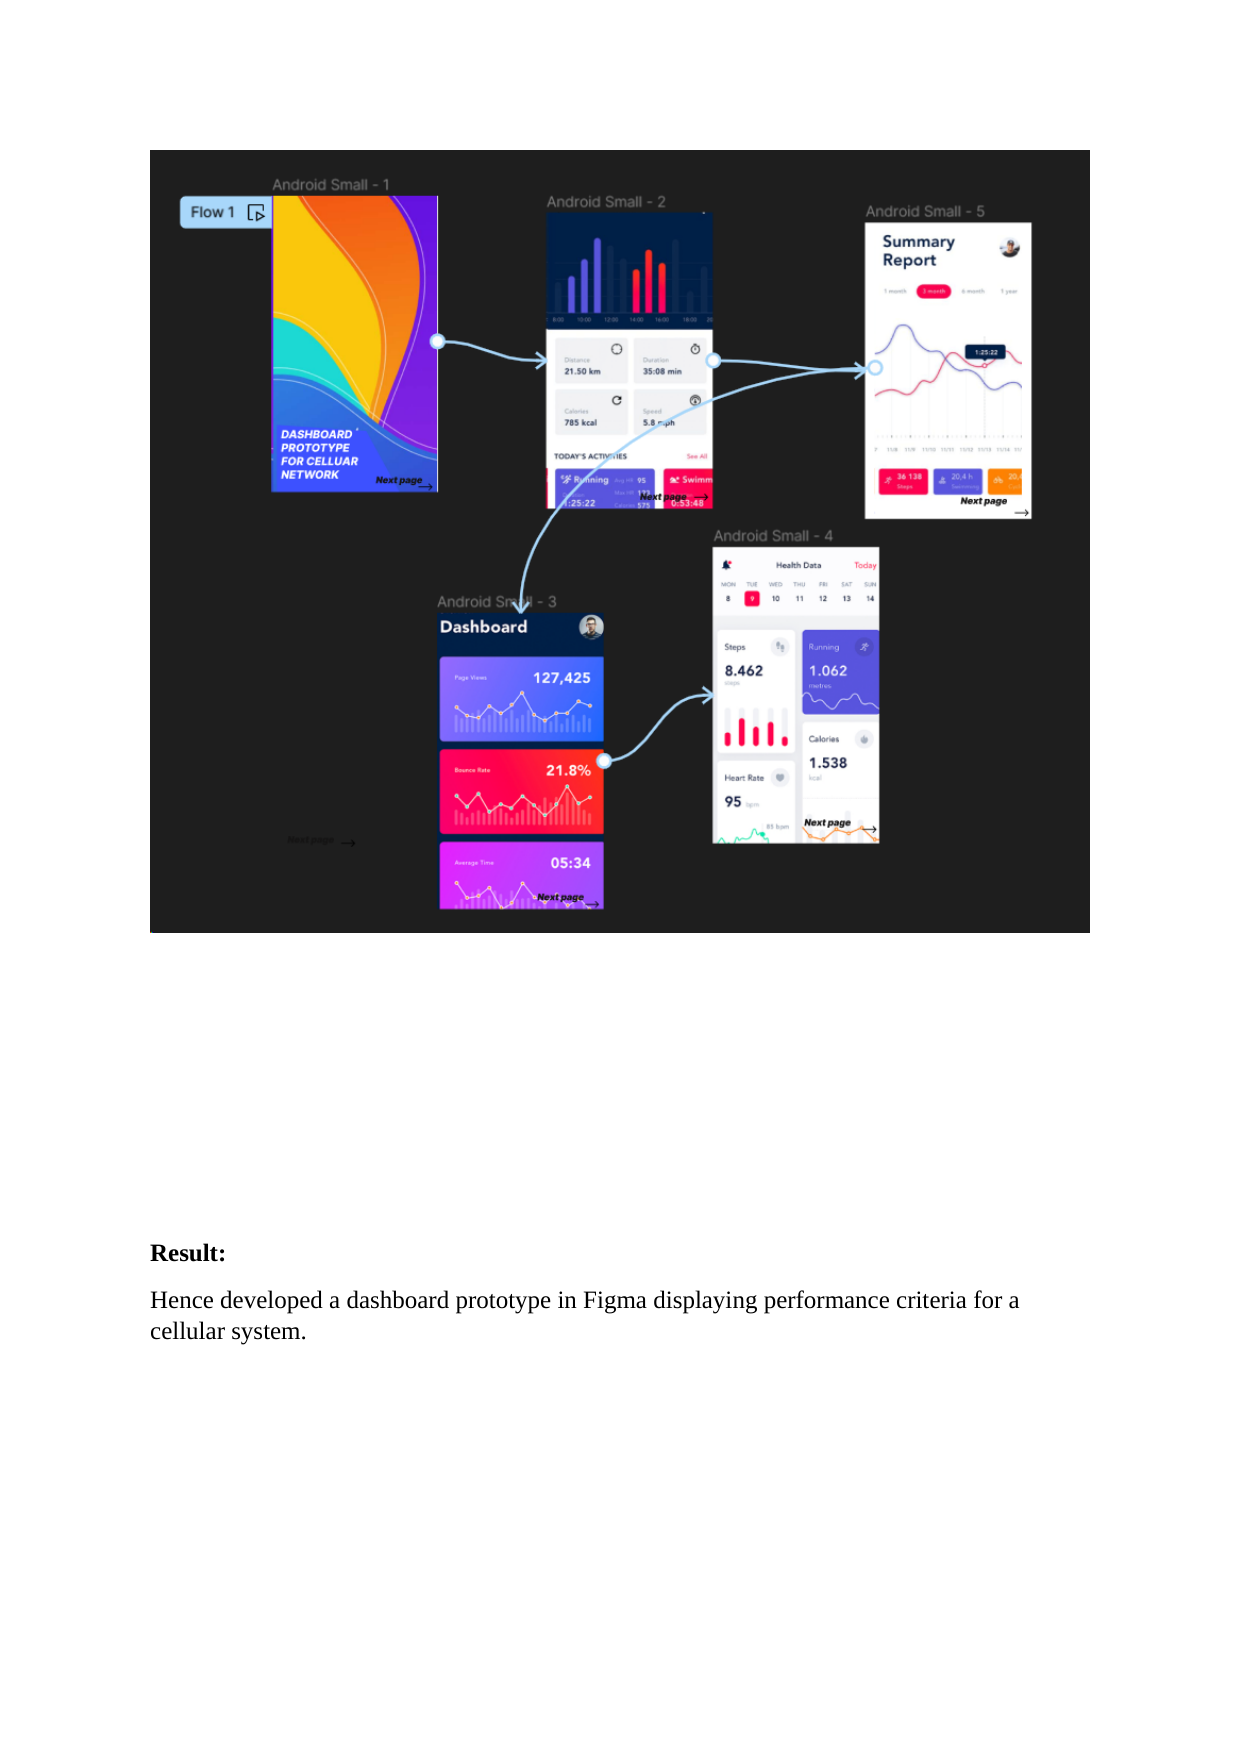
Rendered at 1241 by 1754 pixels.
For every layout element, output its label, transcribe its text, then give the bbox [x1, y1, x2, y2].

text Result: [150, 1238, 1090, 1266]
picture [150, 150, 1090, 933]
text Hence developed a dashboard prototype in Figma displaying performance criteria for a cellular system. [150, 1285, 1090, 1345]
